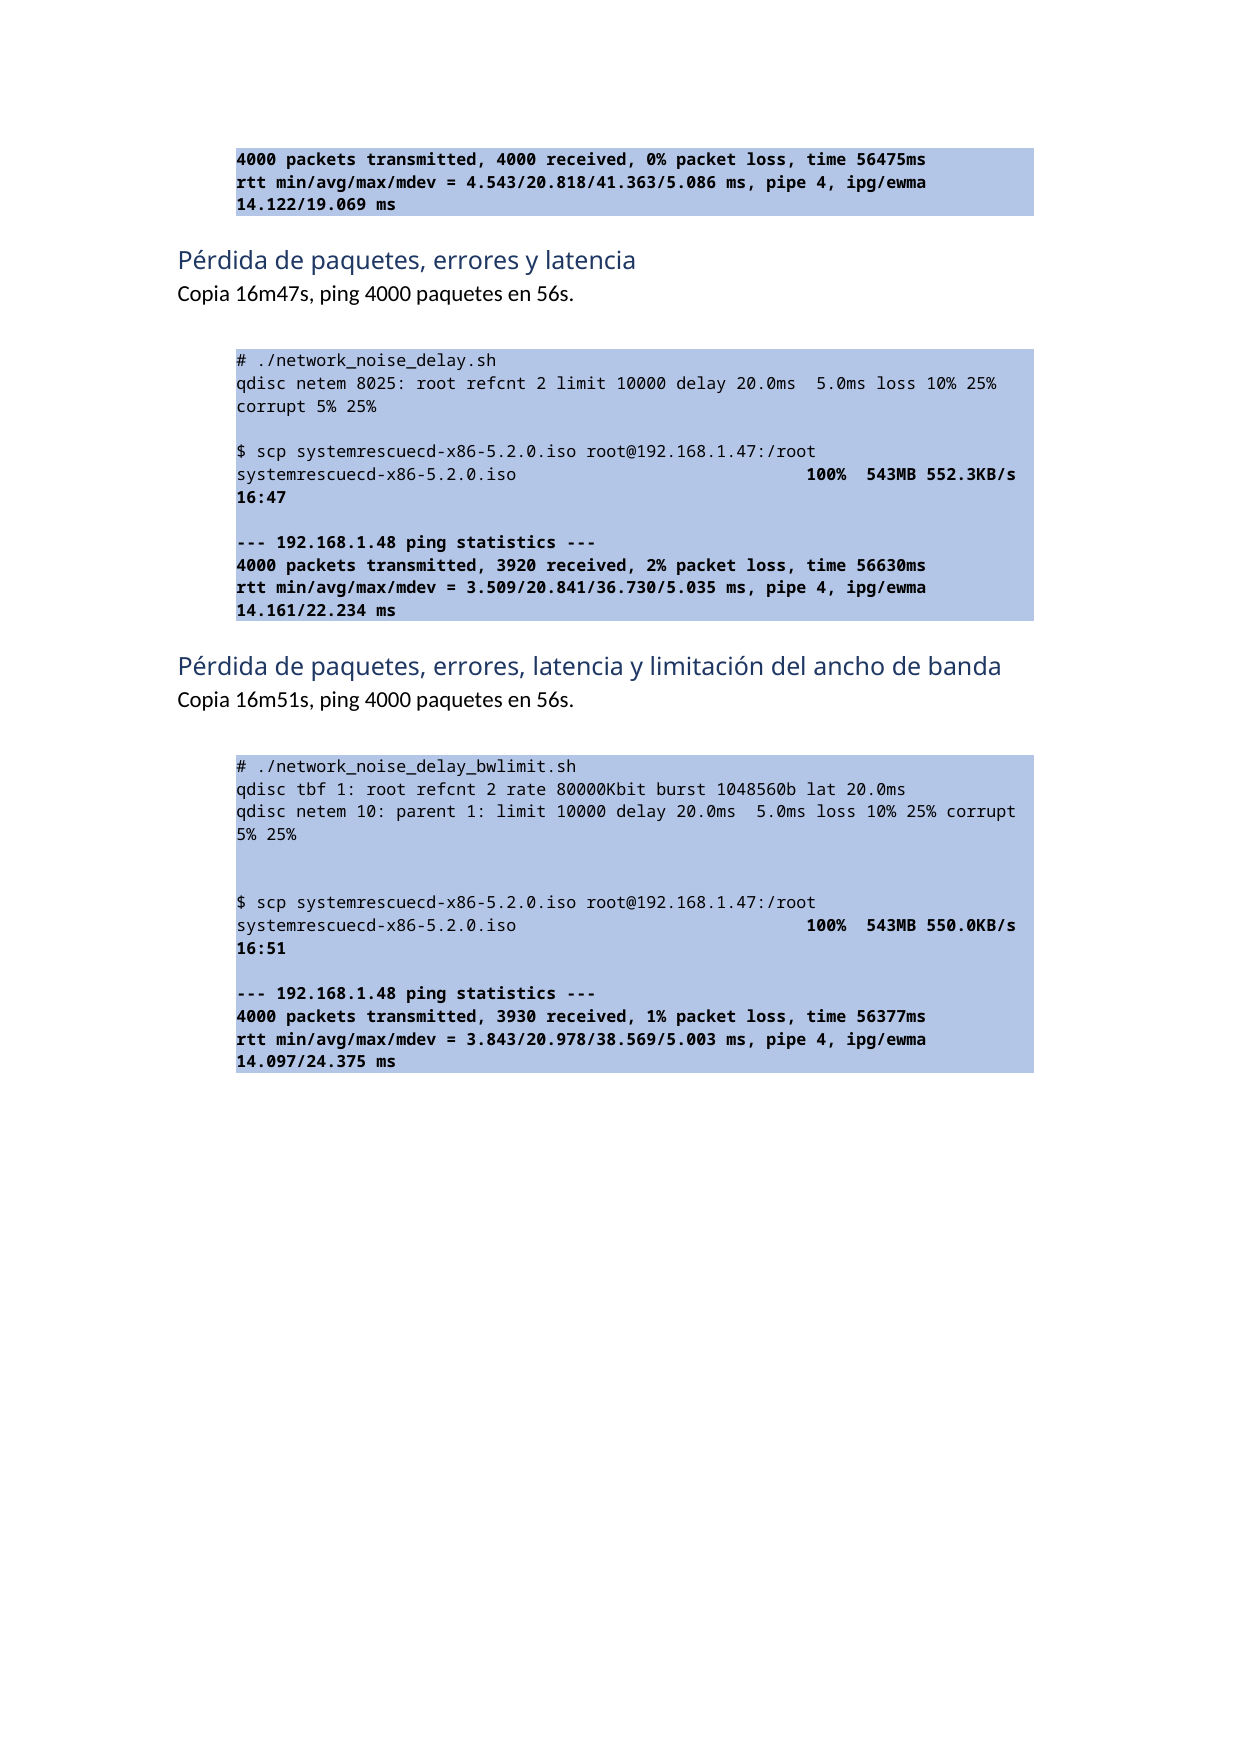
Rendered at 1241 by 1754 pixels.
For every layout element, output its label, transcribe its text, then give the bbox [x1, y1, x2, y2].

text $ scp systemrescuecd-x86-5.2.0.iso root@192.168.1.47:/root [236, 891, 1034, 914]
subtitle Pérdida de paquetes, errores y latencia [177, 243, 1063, 277]
subtitle Pérdida de paquetes, errores, latencia y limitación del ancho de banda [177, 648, 1063, 682]
text $ scp systemrescuecd-x86-5.2.0.iso root@192.168.1.47:/root [236, 440, 1034, 462]
text systemrescuecd-x86-5.2.0.iso 100% 543MB 552.3KB/s 16:47 [236, 462, 1034, 508]
text 4000 packets transmitted, 3920 received, 2% packet loss, time 56630ms [236, 553, 1034, 576]
text --- 192.168.1.48 ping statistics --- [236, 982, 1034, 1004]
text # ./network_noise_delay.sh [236, 349, 1034, 372]
text # ./network_noise_delay_bwlimit.sh [236, 755, 1034, 777]
text 4000 packets transmitted, 3930 received, 1% packet loss, time 56377ms [236, 1004, 1034, 1027]
text Copia 16m47s, ping 4000 paquetes en 56s. [177, 279, 1063, 307]
text rtt min/avg/max/mdev = 4.543/20.818/41.363/5.086 ms, pipe 4, ipg/ewma 14.122/19.069 ms [236, 170, 1034, 216]
text --- 192.168.1.48 ping statistics --- [236, 531, 1034, 553]
text qdisc netem 8025: root refcnt 2 limit 10000 delay 20.0ms 5.0ms loss 10% 25% corrupt 5% 25% [236, 372, 1034, 417]
text rtt min/avg/max/mdev = 3.843/20.978/38.569/5.003 ms, pipe 4, ipg/ewma 14.097/24.375 ms [236, 1027, 1034, 1073]
text 4000 packets transmitted, 4000 received, 0% packet loss, time 56475ms [236, 148, 1034, 170]
text systemrescuecd-x86-5.2.0.iso 100% 543MB 550.0KB/s 16:51 [236, 914, 1034, 959]
text rtt min/avg/max/mdev = 3.509/20.841/36.730/5.035 ms, pipe 4, ipg/ewma 14.161/22.234 ms [236, 576, 1034, 621]
text qdisc netem 10: parent 1: limit 10000 delay 20.0ms 5.0ms loss 10% 25% corrupt 5% 25% [236, 800, 1034, 846]
text Copia 16m51s, ping 4000 paquetes en 56s. [177, 685, 1063, 713]
text qdisc tbf 1: root refcnt 2 rate 80000Kbit burst 1048560b lat 20.0ms [236, 777, 1034, 800]
